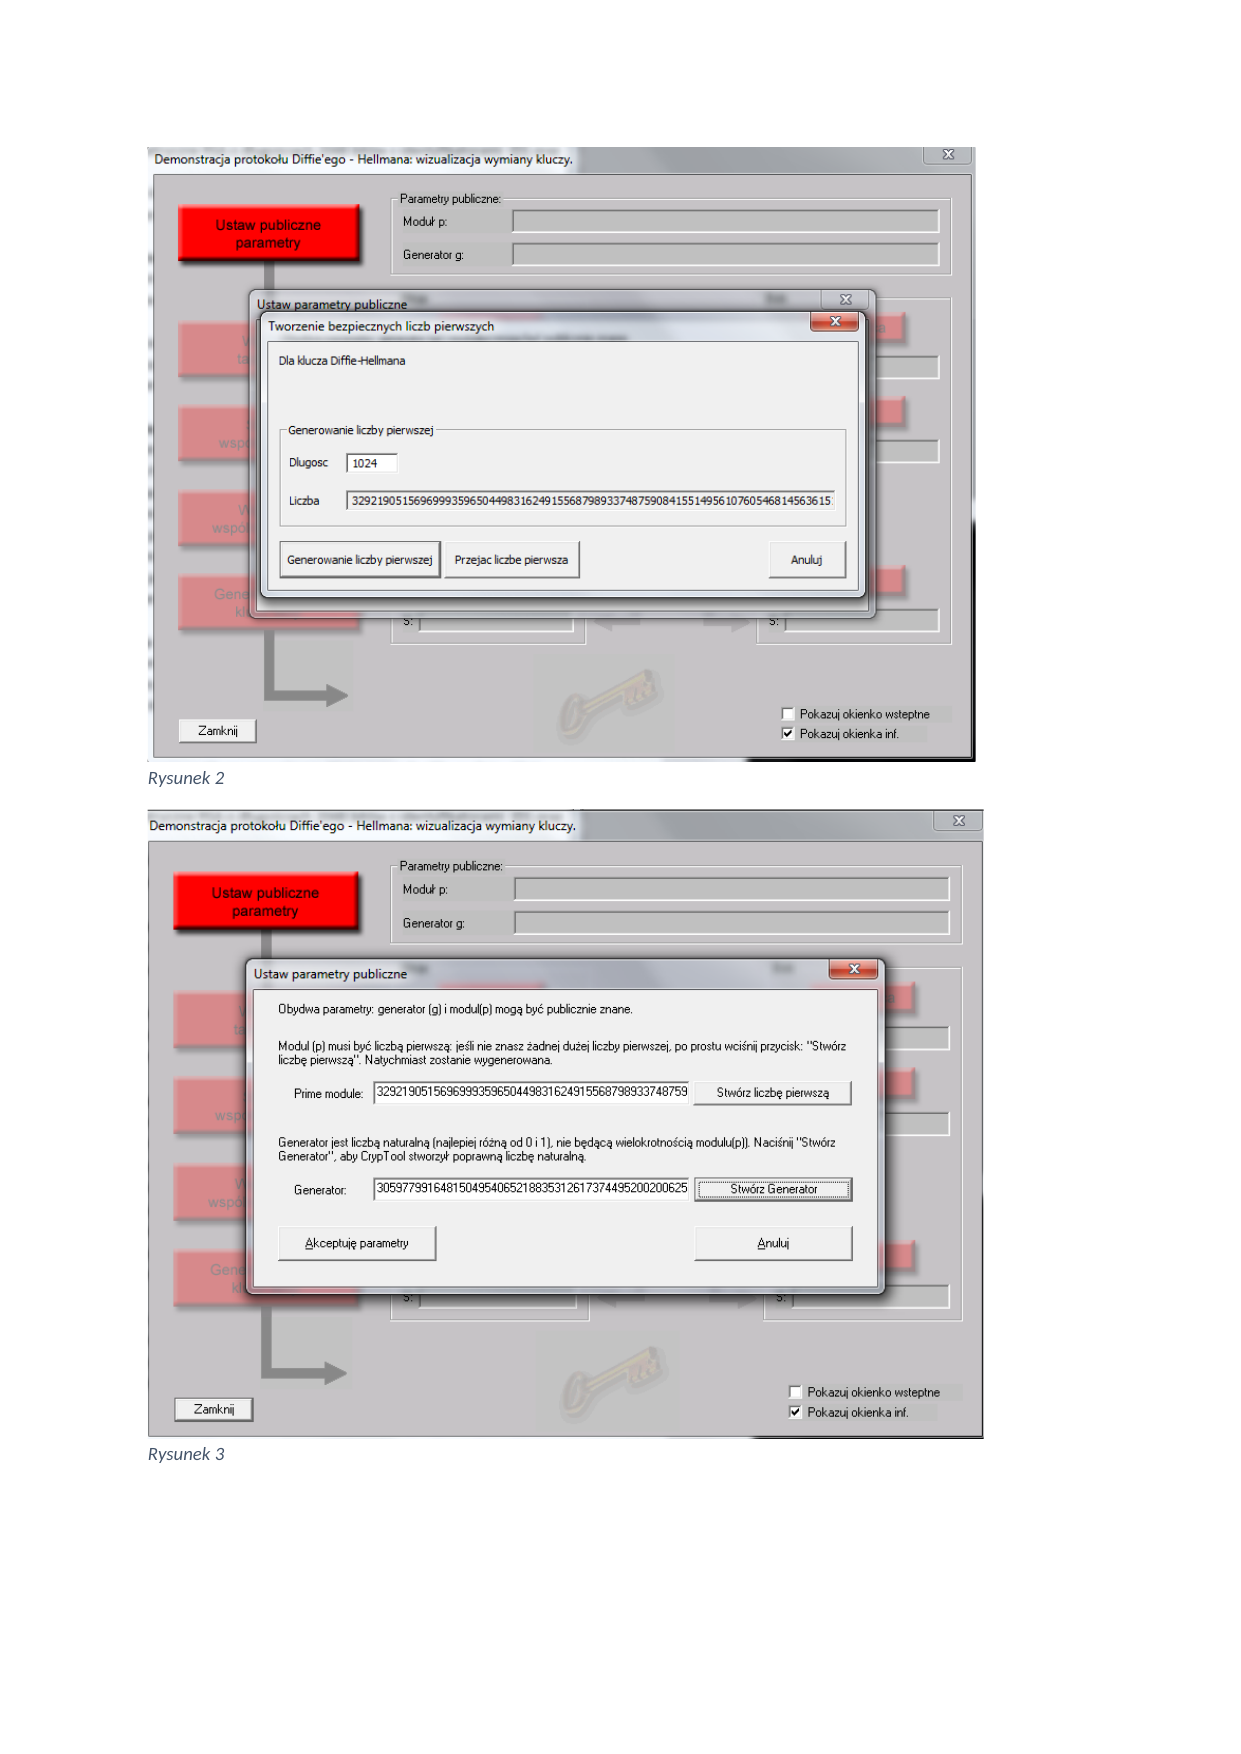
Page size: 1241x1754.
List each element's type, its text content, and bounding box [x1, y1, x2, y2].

picture [147, 147, 976, 762]
picture [147, 809, 984, 1439]
